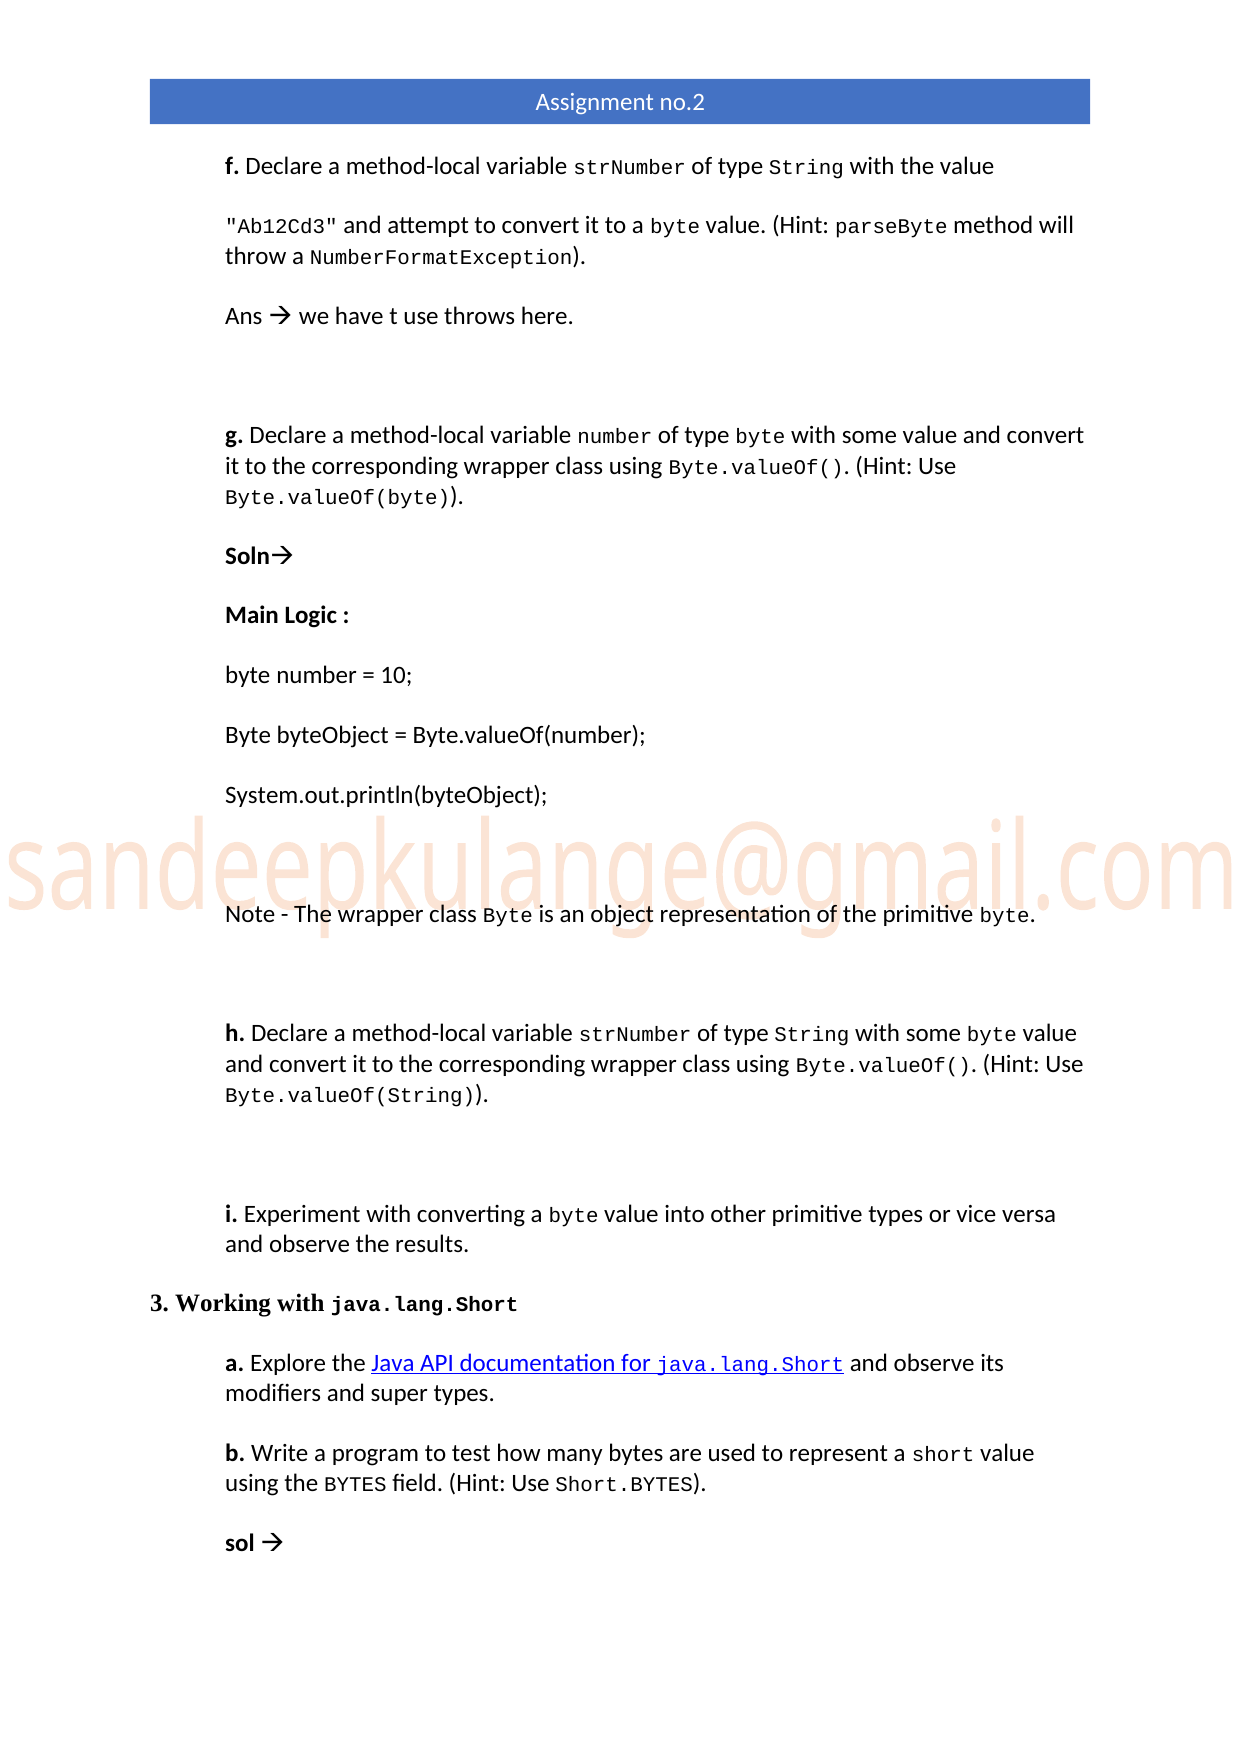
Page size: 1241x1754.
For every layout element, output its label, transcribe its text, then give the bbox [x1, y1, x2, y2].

text i. Experiment with converting a byte value into other primitive types or vice versa and observe the results. [225, 1198, 1090, 1259]
text Byte byteObject = Byte.valueOf(number); [225, 719, 1090, 749]
text b. Write a program to test how many bytes are used to represent a short value using the BYTES field. (Hint: Use Short.BYTES). [225, 1437, 1090, 1498]
text byte number = 10; [225, 659, 1090, 690]
text h. Declare a method-local variable strNumber of type String with some byte value and convert it to the corresponding wrapper class using Byte.valueOf(). (Hint: Use Byte.valueOf(String)). [225, 1017, 1090, 1109]
text f. Declare a method-local variable strNumber of type String with the value [225, 150, 1090, 181]
text System.out.println(byteObject); [225, 779, 1090, 809]
text Soln [225, 540, 1090, 571]
subtitle 3. Working with java.lang.Short [150, 1288, 1090, 1318]
text "Ab12Cd3" and attempt to convert it to a byte value. (Hint: parseByte method will throw a NumberFormatException). [225, 210, 1090, 271]
text g. Declare a method-local variable number of type byte with some value and convert it to the corresponding wrapper class using Byte.valueOf(). (Hint: Use Byte.valueOf(byte)). [225, 419, 1090, 511]
text Note - The wrapper class Byte is an object representation of the primitive byte. [225, 898, 1090, 929]
text Ans we have t use throws here. [225, 300, 1090, 330]
text Main Logic : [225, 600, 1090, 630]
text a. Explore the Java API documentation for java.lang.Short and observe its modifiers and super types. [225, 1347, 1090, 1408]
text sol [225, 1527, 1090, 1558]
